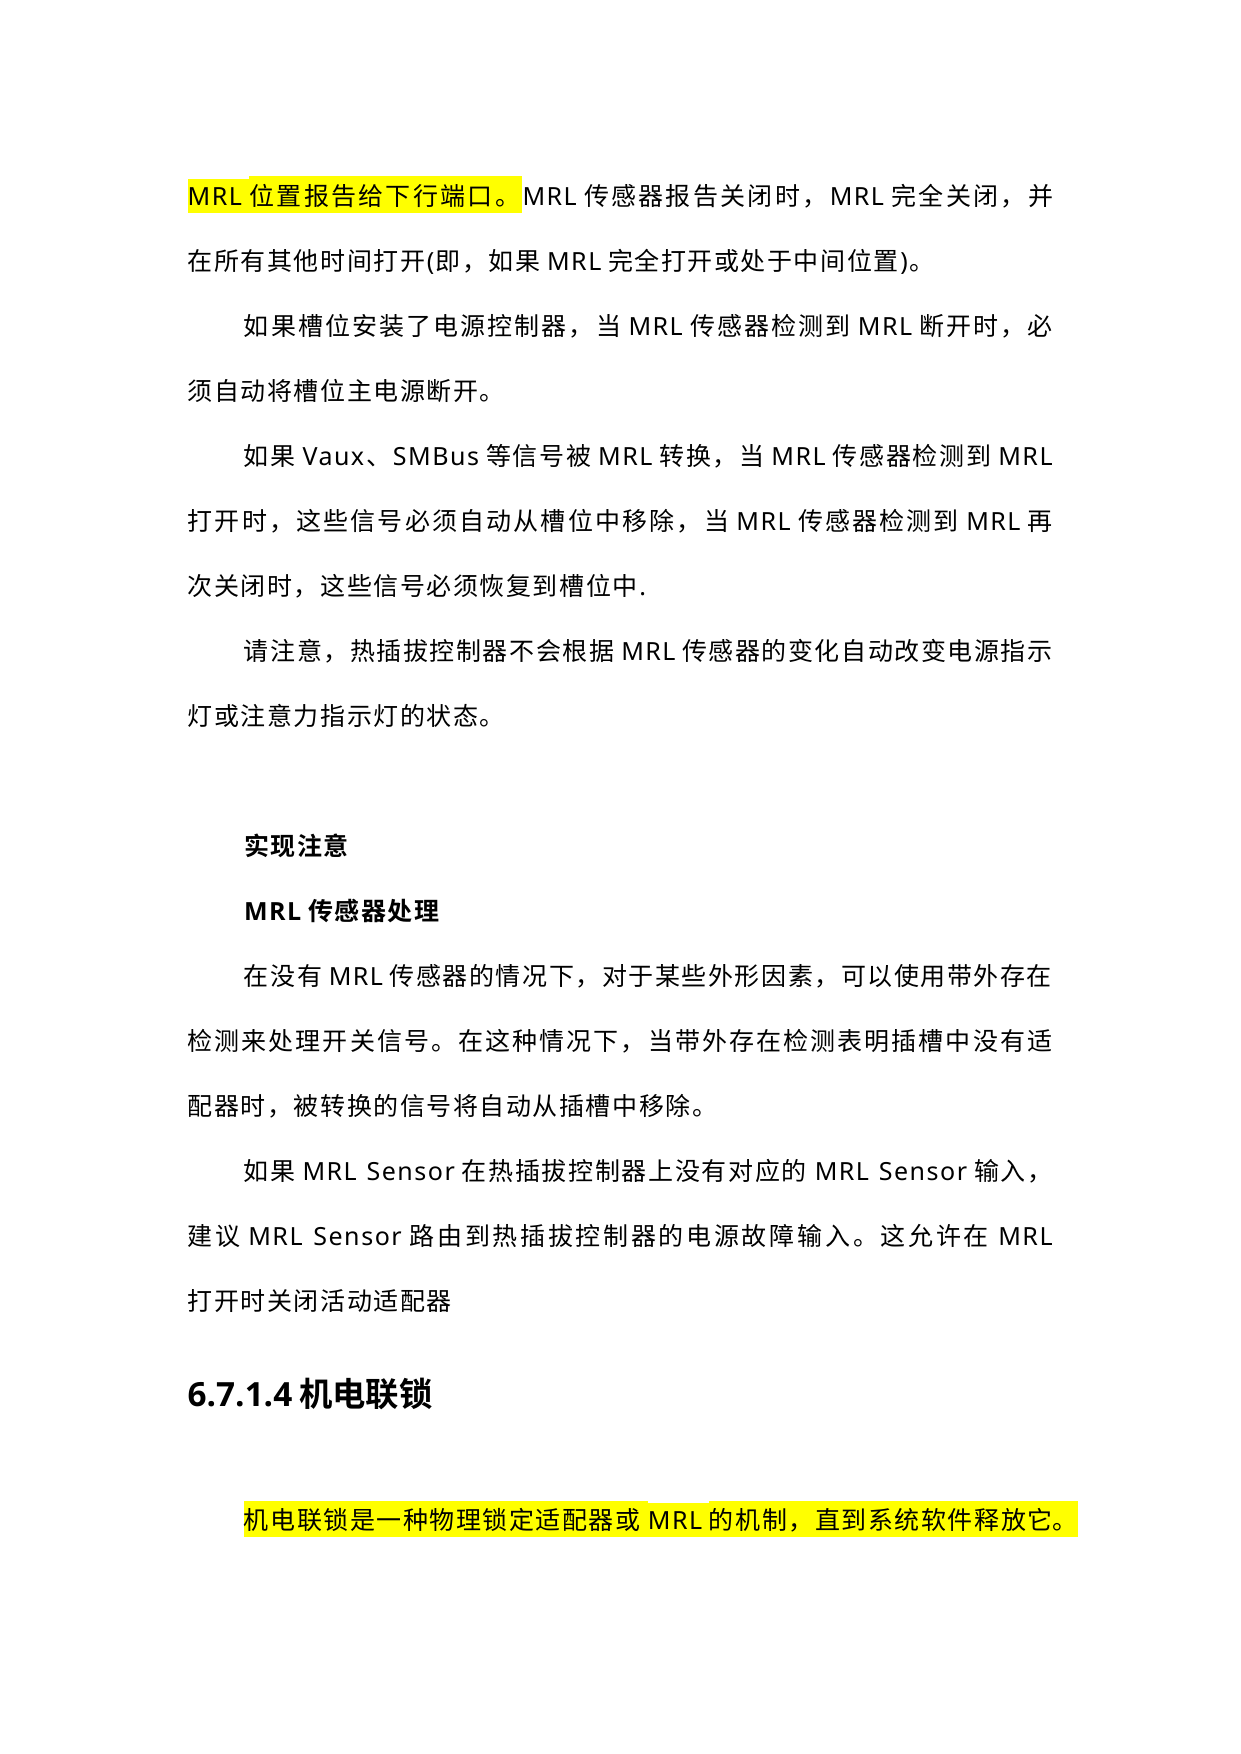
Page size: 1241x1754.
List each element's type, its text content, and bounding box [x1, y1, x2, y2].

text 如果Vaux、SMBus等信号被MRL转换，当MRL传感器检测到MRL打开时，这些信号必须自动从槽位中移除，当MRL传感器检测到MRL再次关闭时，这些信号必须恢复到槽位中. [187, 422, 1053, 617]
text 如果MRL Sensor在热插拔控制器上没有对应的MRL Sensor输入，建议MRL Sensor路由到热插拔控制器的电源故障输入。这允许在MRL打开时关闭活动适配器 [187, 1137, 1053, 1332]
subtitle 6.7.1.4机电联锁 [187, 1359, 1053, 1424]
text MRL传感器处理 [187, 877, 1053, 942]
text 请注意，热插拔控制器不会根据MRL传感器的变化自动改变电源指示灯或注意力指示灯的状态。 [187, 617, 1053, 747]
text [187, 162, 1053, 292]
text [187, 1486, 1053, 1551]
text 如果槽位安装了电源控制器，当MRL传感器检测到MRL断开时，必须自动将槽位主电源断开。 [187, 292, 1053, 422]
text 在没有MRL传感器的情况下，对于某些外形因素，可以使用带外存在检测来处理开关信号。在这种情况下，当带外存在检测表明插槽中没有适配器时，被转换的信号将自动从插槽中移除。 [187, 942, 1053, 1137]
text 实现注意 [187, 812, 1053, 877]
